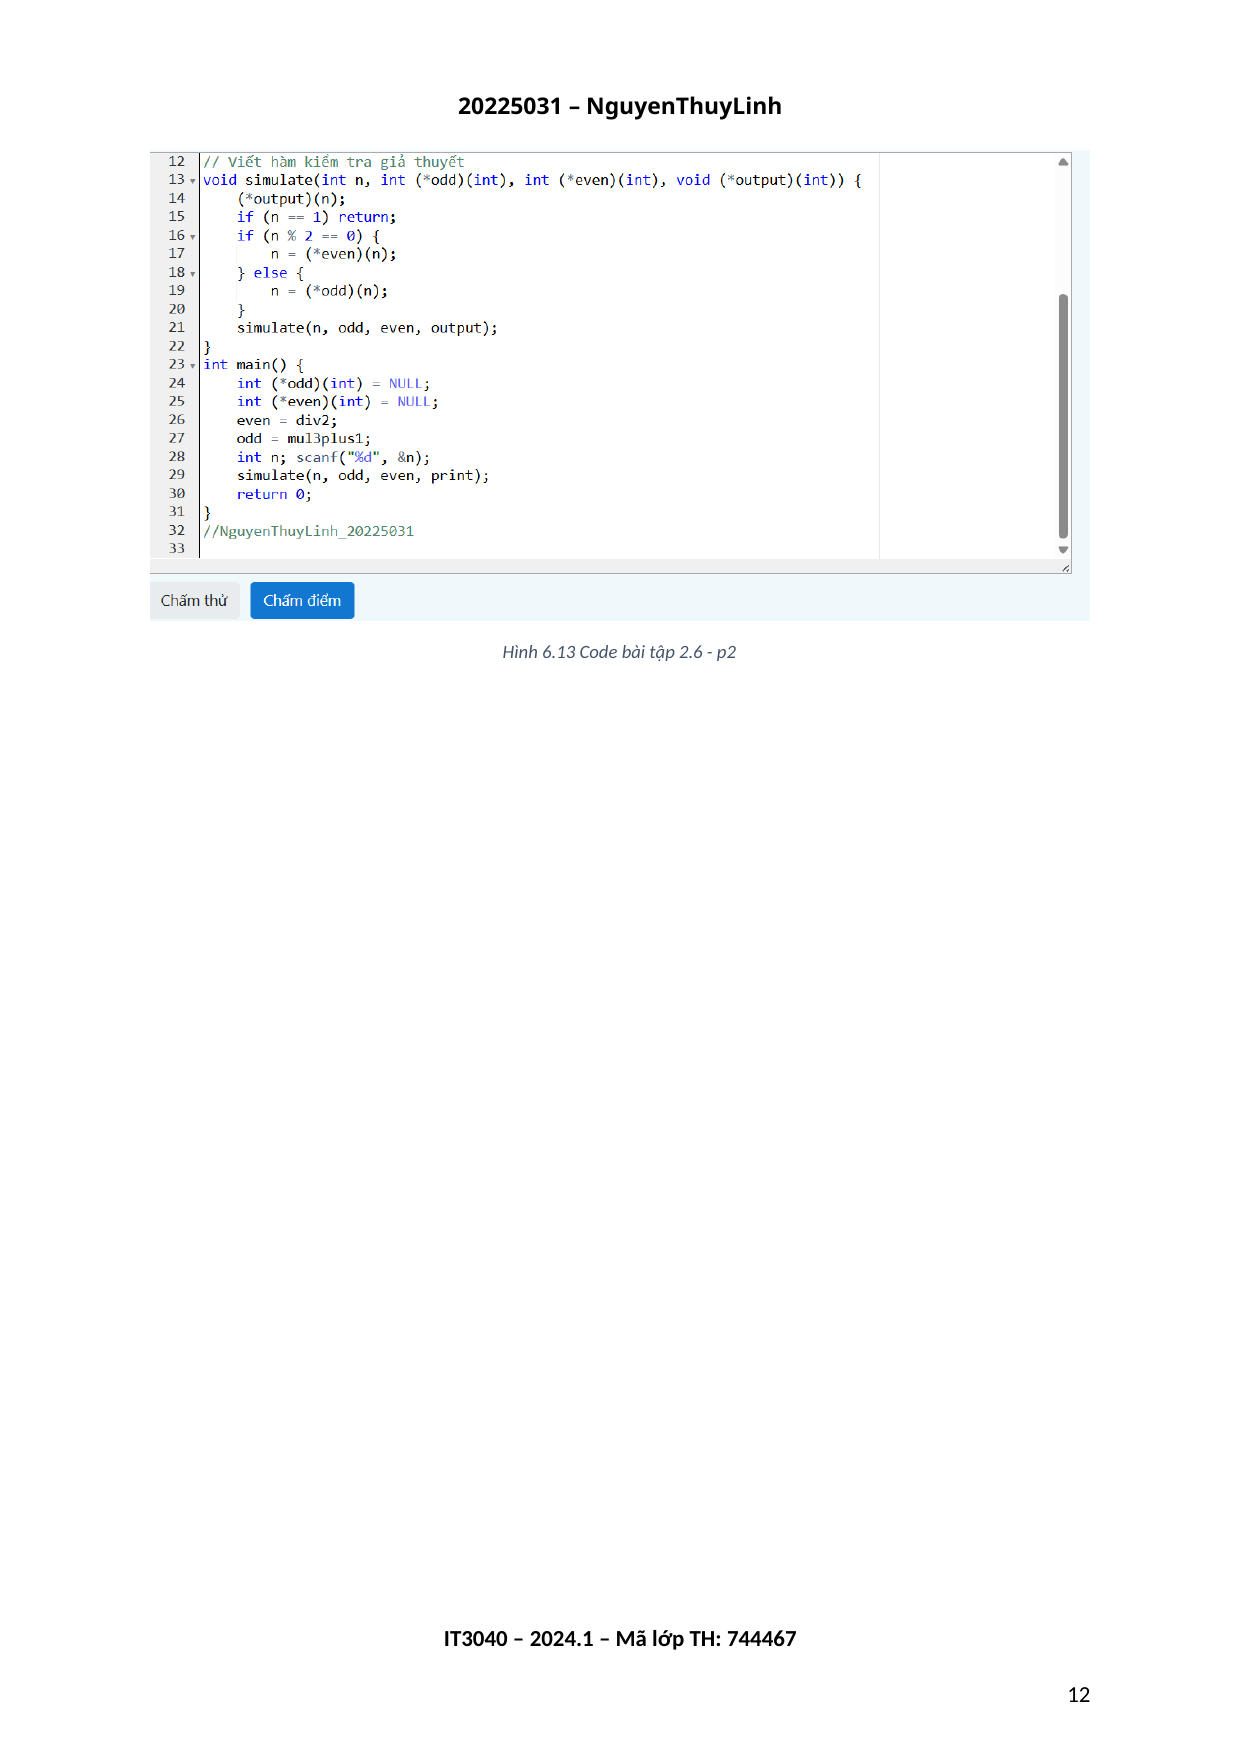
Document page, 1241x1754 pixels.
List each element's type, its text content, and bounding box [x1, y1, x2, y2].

picture [150, 150, 1091, 621]
